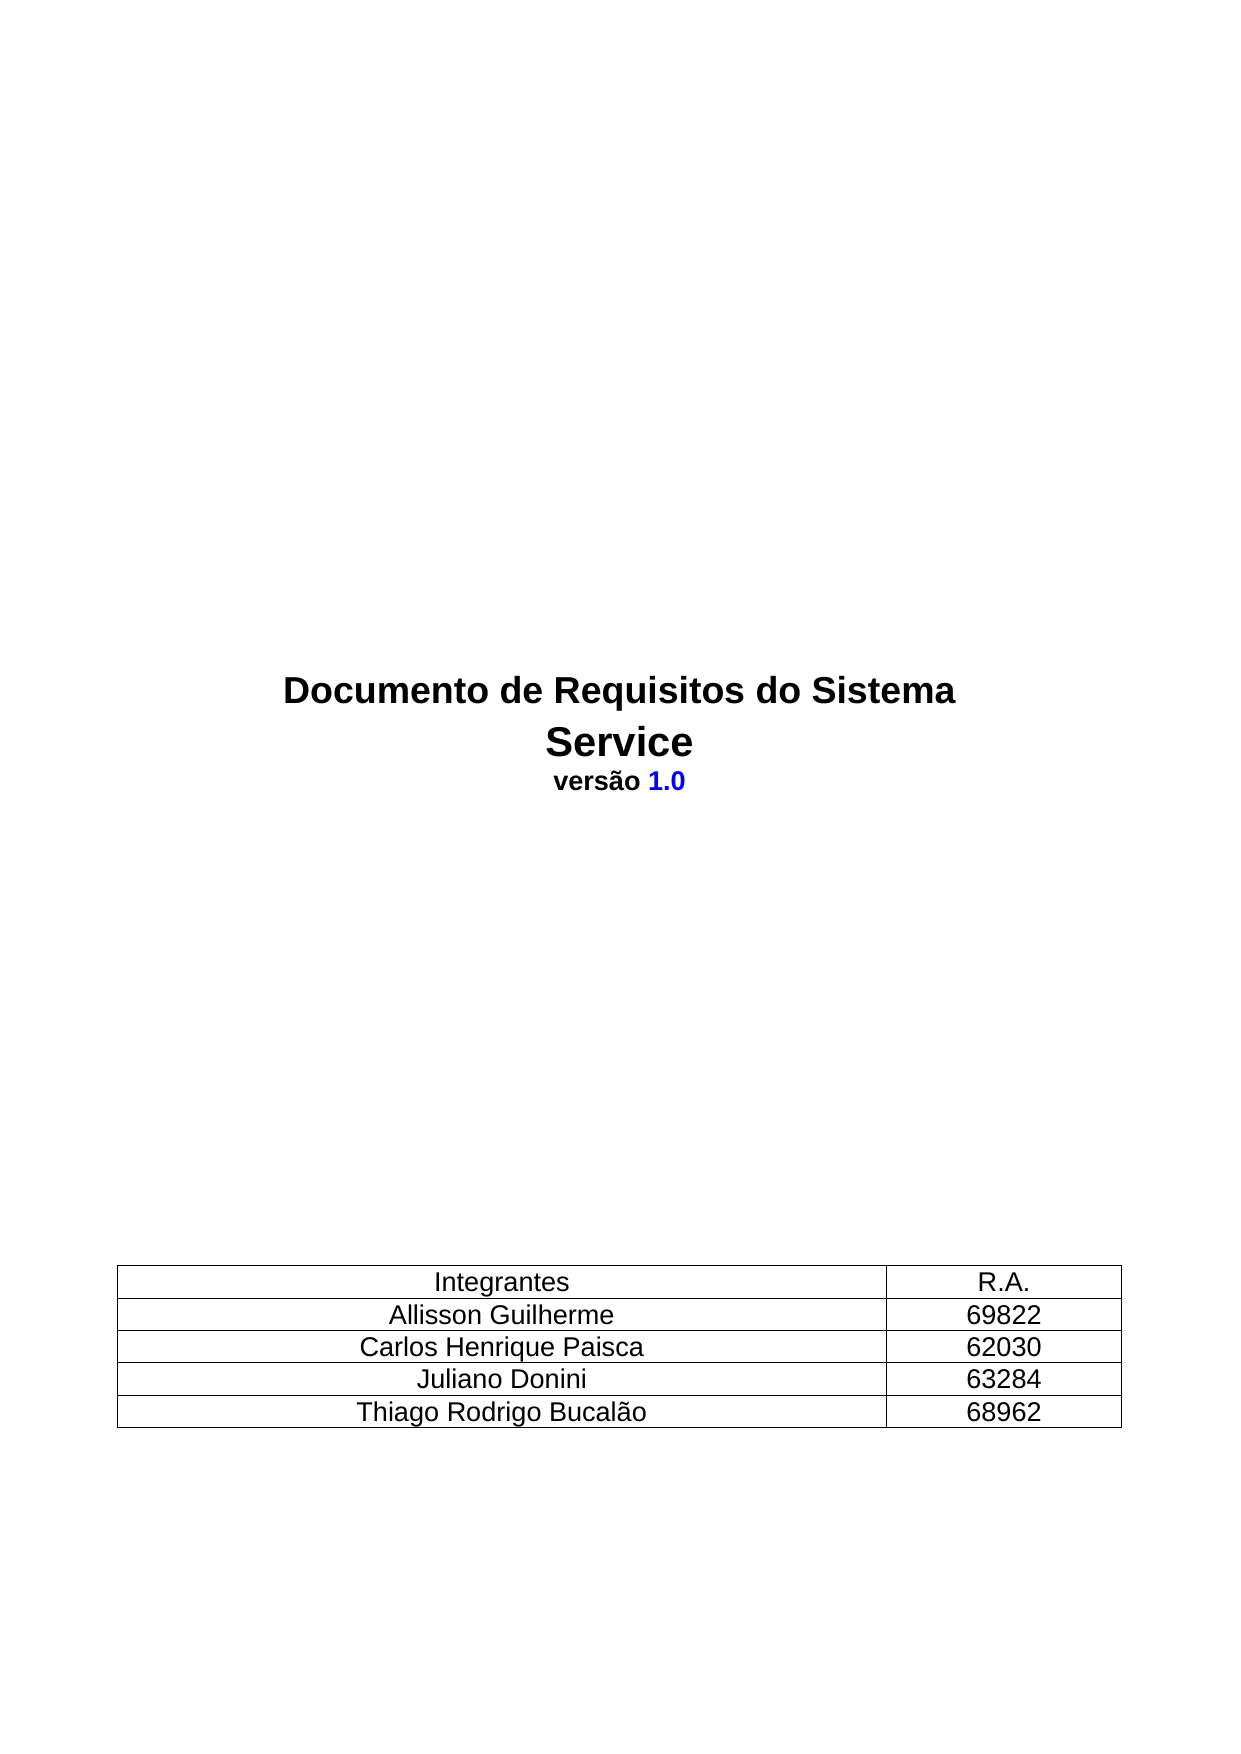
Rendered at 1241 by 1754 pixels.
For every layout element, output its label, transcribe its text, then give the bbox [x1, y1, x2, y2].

table_header R.A. [887, 1266, 1121, 1298]
table_cell Carlos Henrique Paisca [118, 1331, 886, 1362]
table_cell Allisson Guilherme [118, 1299, 886, 1330]
table_cell Thiago Rodrigo Bucalão [118, 1396, 886, 1427]
table_header Integrantes [118, 1266, 886, 1298]
table_cell 69822 [887, 1299, 1121, 1330]
text Documento de Requisitos do Sistema [117, 668, 1122, 711]
table_cell 63284 [887, 1363, 1121, 1394]
table_cell 68962 [887, 1396, 1121, 1427]
table_cell Juliano Donini [118, 1363, 886, 1394]
text Service [117, 717, 1122, 765]
text versão 1.0 [117, 765, 1122, 797]
table_cell 62030 [887, 1331, 1121, 1362]
